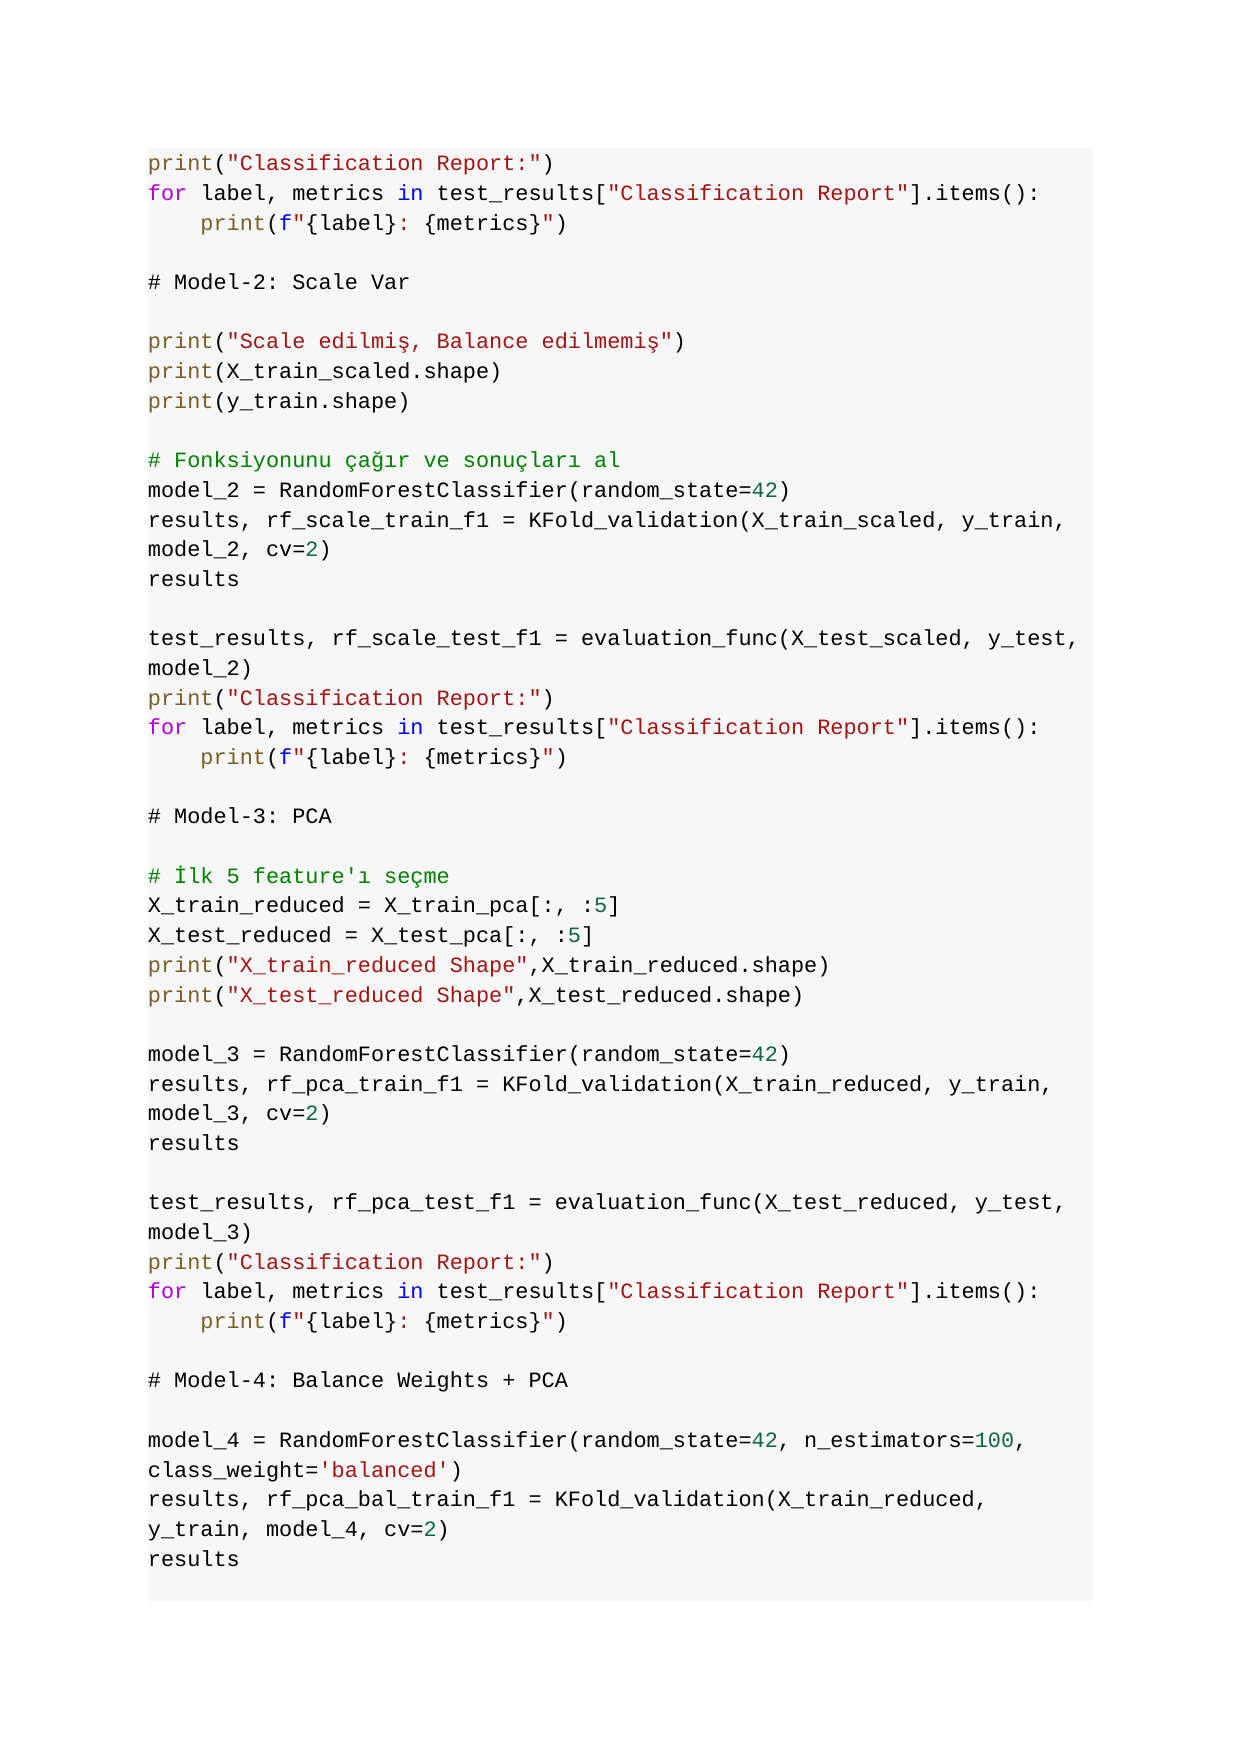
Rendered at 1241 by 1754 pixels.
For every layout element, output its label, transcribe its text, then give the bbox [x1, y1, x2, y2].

text print(f"{label}: {metrics}") [148, 1305, 1093, 1335]
text model_3 = RandomForestClassifier(random_state=42) [148, 1038, 1093, 1068]
text X_test_reduced = X_test_pca[:, :5] [148, 919, 1093, 949]
text print(f"{label}: {metrics}") [148, 207, 1093, 237]
text # Model-3: PCA [148, 801, 1093, 830]
text print("Scale edilmiş, Balance edilmemiş") [148, 326, 1093, 355]
text print("X_test_reduced Shape",X_test_reduced.shape) [148, 979, 1093, 1008]
text test_results, rf_scale_test_f1 = evaluation_func(X_test_scaled, y_test, model_2) [148, 623, 1093, 682]
text # Model-4: Balance Weights + PCA [148, 1365, 1093, 1394]
text print("Classification Report:") [148, 1246, 1093, 1276]
text print("Classification Report:") [148, 148, 1093, 177]
text # İlk 5 feature'ı seçme [148, 860, 1093, 890]
text results, rf_pca_train_f1 = KFold_validation(X_train_reduced, y_train, model_3, cv=2) [148, 1068, 1093, 1127]
text results [148, 563, 1093, 593]
text results [148, 1127, 1093, 1157]
text results, rf_scale_train_f1 = KFold_validation(X_train_scaled, y_train, model_2, cv=2) [148, 504, 1093, 563]
text test_results, rf_pca_test_f1 = evaluation_func(X_test_reduced, y_test, model_3) [148, 1187, 1093, 1246]
text print("Classification Report:") [148, 682, 1093, 712]
text X_train_reduced = X_train_pca[:, :5] [148, 890, 1093, 919]
text model_2 = RandomForestClassifier(random_state=42) [148, 474, 1093, 504]
text for label, metrics in test_results["Classification Report"].items(): [148, 712, 1093, 741]
text print(f"{label}: {metrics}") [148, 741, 1093, 771]
text # Model-2: Scale Var [148, 266, 1093, 296]
text results [148, 1543, 1093, 1573]
text for label, metrics in test_results["Classification Report"].items(): [148, 1276, 1093, 1305]
text print(X_train_scaled.shape) [148, 355, 1093, 385]
text results, rf_pca_bal_train_f1 = KFold_validation(X_train_reduced, y_train, model_4, cv=2) [148, 1483, 1093, 1543]
text print("X_train_reduced Shape",X_train_reduced.shape) [148, 949, 1093, 979]
text # Fonksiyonunu çağır ve sonuçları al [148, 444, 1093, 474]
text for label, metrics in test_results["Classification Report"].items(): [148, 177, 1093, 207]
text model_4 = RandomForestClassifier(random_state=42, n_estimators=100, class_weight='balanced') [148, 1424, 1093, 1483]
text print(y_train.shape) [148, 385, 1093, 415]
